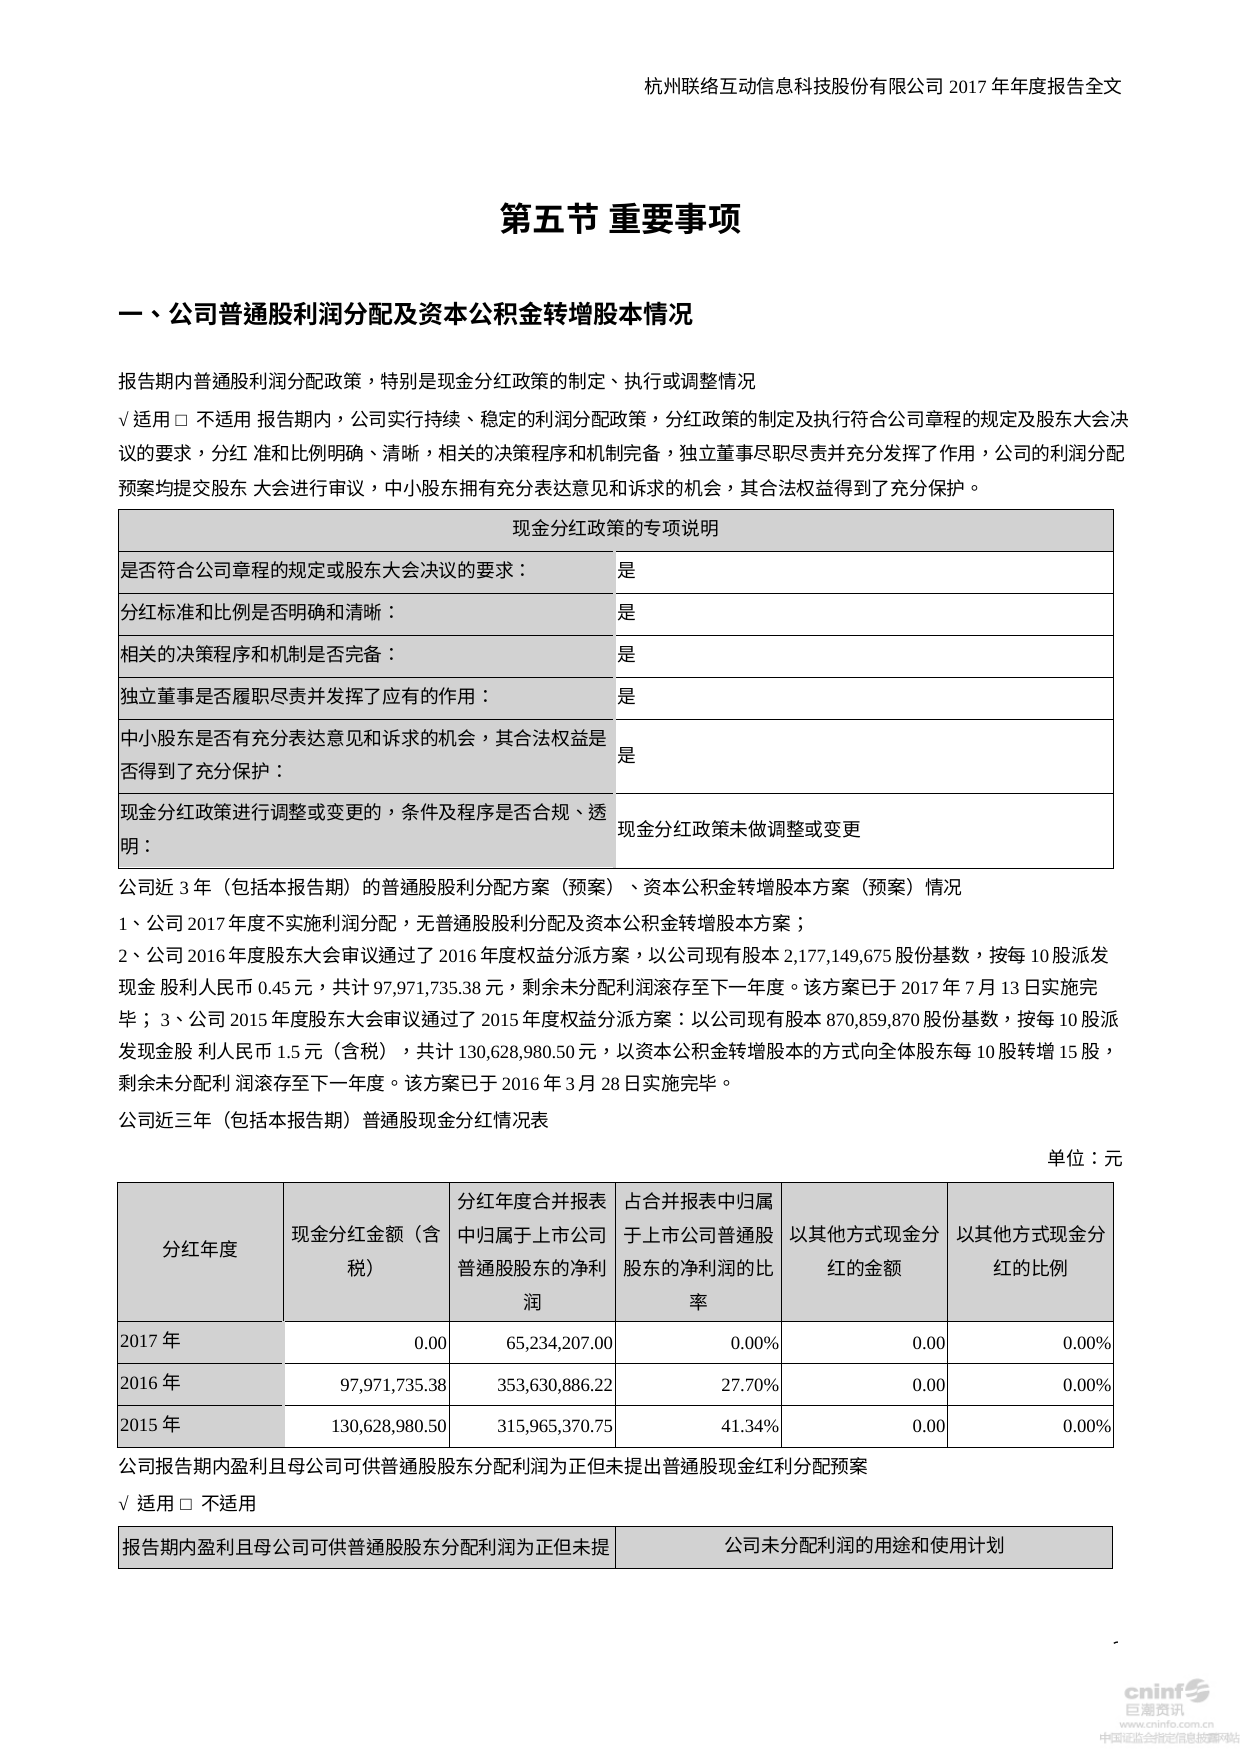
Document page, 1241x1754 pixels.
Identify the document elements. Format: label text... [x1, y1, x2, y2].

text 单位：元 [102, 1145, 1122, 1170]
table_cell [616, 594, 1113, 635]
text 公司报告期内盈利且母公司可供普通股股东分配利润为正但未提出普通股现金红利分配预案 [118, 1453, 1133, 1478]
text 公司近 3 年（包括本报告期）的普通股股利分配方案（预案）、资本公积金转增股本方案（预案）情况 [118, 874, 1133, 899]
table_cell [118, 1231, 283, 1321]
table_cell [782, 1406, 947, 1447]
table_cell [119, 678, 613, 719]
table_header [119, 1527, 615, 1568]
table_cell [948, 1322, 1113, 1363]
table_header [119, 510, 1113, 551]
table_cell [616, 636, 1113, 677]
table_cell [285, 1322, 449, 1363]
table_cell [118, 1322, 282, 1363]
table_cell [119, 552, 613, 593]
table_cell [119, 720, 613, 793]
text 公司近三年（包括本报告期）普通股现金分红情况表 [118, 1107, 1133, 1133]
text √ 适用 □ 不适用 报告期内，公司实行持续、稳定的利润分配政策，分红政策的制定及执行符合公司章程的规定及股东大会决议的要求，分红 准和比例明确、清晰，相关的决策程序和机制完备，独立董事尽职尽责并充分发挥了作用，公司的利润分配预案均提交股东 大会进行审议，中小股东拥有充分表达意见和诉求的机会，其合法权益得到了充分保护。 [118, 406, 1133, 500]
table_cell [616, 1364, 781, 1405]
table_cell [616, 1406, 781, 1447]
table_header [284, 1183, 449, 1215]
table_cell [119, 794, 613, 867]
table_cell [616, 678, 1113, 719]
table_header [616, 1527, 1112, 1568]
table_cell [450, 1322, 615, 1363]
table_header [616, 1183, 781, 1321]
subtitle 一、公司普通股利润分配及资本公积金转增股本情况 [118, 297, 1133, 331]
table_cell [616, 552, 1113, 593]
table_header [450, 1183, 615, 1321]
picture [1099, 1673, 1241, 1754]
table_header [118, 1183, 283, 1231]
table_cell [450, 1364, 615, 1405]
text 2、公司2016年度股东大会审议通过了2016年度权益分派方案，以公司现有股本2,177,149,675股份基数，按每10股派发现金 股利人民币0.45元，共计97,971,735.38元，剩余未分配利润滚存至下一年度。该方案已于2017年7月13日实施完毕； 3、公司2015年度股东大会审议通过了2015年度权益分派方案：以公司现有股本870,859,870股份基数，按每10股派发现金股 利人民币1.5元（含税），共计130,628,980.50元，以资本公积金转增股本的方式向全体股东每10股转增15股，剩余未分配利 润滚存至下一年度。该方案已于2016年3月28日实施完毕。 [118, 942, 1123, 1095]
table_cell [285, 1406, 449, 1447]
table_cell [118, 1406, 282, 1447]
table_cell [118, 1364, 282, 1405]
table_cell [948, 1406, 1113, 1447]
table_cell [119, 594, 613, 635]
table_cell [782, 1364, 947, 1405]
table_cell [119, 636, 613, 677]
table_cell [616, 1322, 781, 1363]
text √ 适用 □ 不适用 [118, 1491, 1133, 1516]
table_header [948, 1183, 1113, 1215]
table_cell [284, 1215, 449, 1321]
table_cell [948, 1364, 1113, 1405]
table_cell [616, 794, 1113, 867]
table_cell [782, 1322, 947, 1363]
text 1、公司2017年度不实施利润分配，无普通股股利分配及资本公积金转增股本方案； [118, 910, 1133, 936]
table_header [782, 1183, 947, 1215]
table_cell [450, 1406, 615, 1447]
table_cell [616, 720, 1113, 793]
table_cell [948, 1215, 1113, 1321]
text 报告期内普通股利润分配政策，特别是现金分红政策的制定、执行或调整情况 [118, 368, 1133, 394]
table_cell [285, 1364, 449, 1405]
subtitle 第五节 重要事项 [317, 196, 923, 242]
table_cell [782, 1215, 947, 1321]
